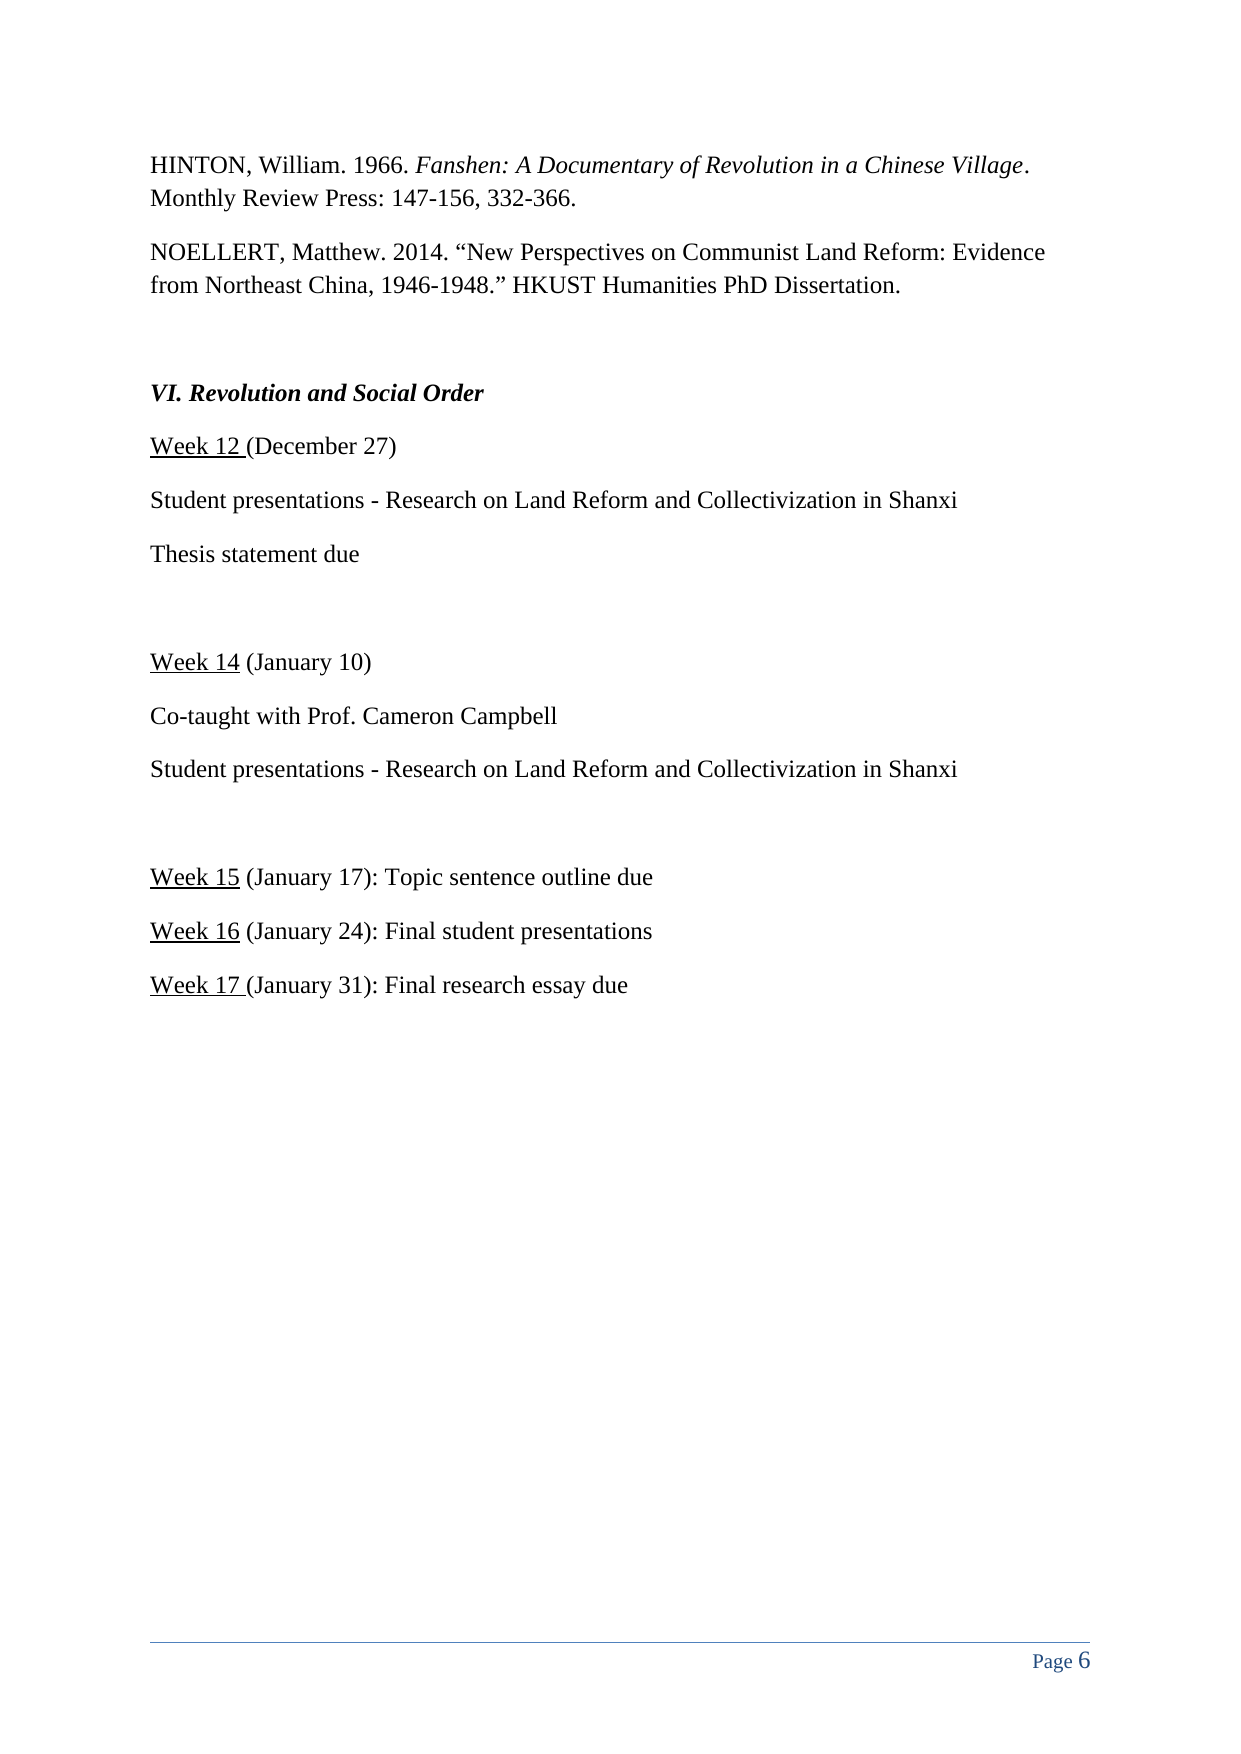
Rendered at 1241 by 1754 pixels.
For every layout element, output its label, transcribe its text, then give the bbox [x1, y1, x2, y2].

text Co-taught with Prof. Cameron Campbell [150, 701, 1090, 729]
text Week 12 (December 27) [150, 431, 1090, 460]
text Week 17 (January 31): Final research essay due [150, 970, 1090, 999]
text HINTON, William. 1966. Fanshen: A Documentary of Revolution in a Chinese Village. Monthly Review Press: 147-156, 332-366. [150, 150, 1090, 212]
text NOELLERT, Matthew. 2014. “New Perspectives on Communist Land Reform: Evidence from Northeast China, 1946-1948.” HKUST Humanities PhD Dissertation. [150, 237, 1090, 299]
text Week 14 (January 10) [150, 647, 1090, 676]
text Week 16 (January 24): Final student presentations [150, 916, 1090, 945]
text Week 15 (January 17): Topic sentence outline due [150, 862, 1090, 891]
text Student presentations - Research on Land Reform and Collectivization in Shanxi [150, 754, 1090, 783]
text Thesis statement due [150, 539, 1090, 568]
text Student presentations - Research on Land Reform and Collectivization in Shanxi [150, 485, 1090, 514]
subtitle VI. Revolution and Social Order [150, 378, 1090, 406]
